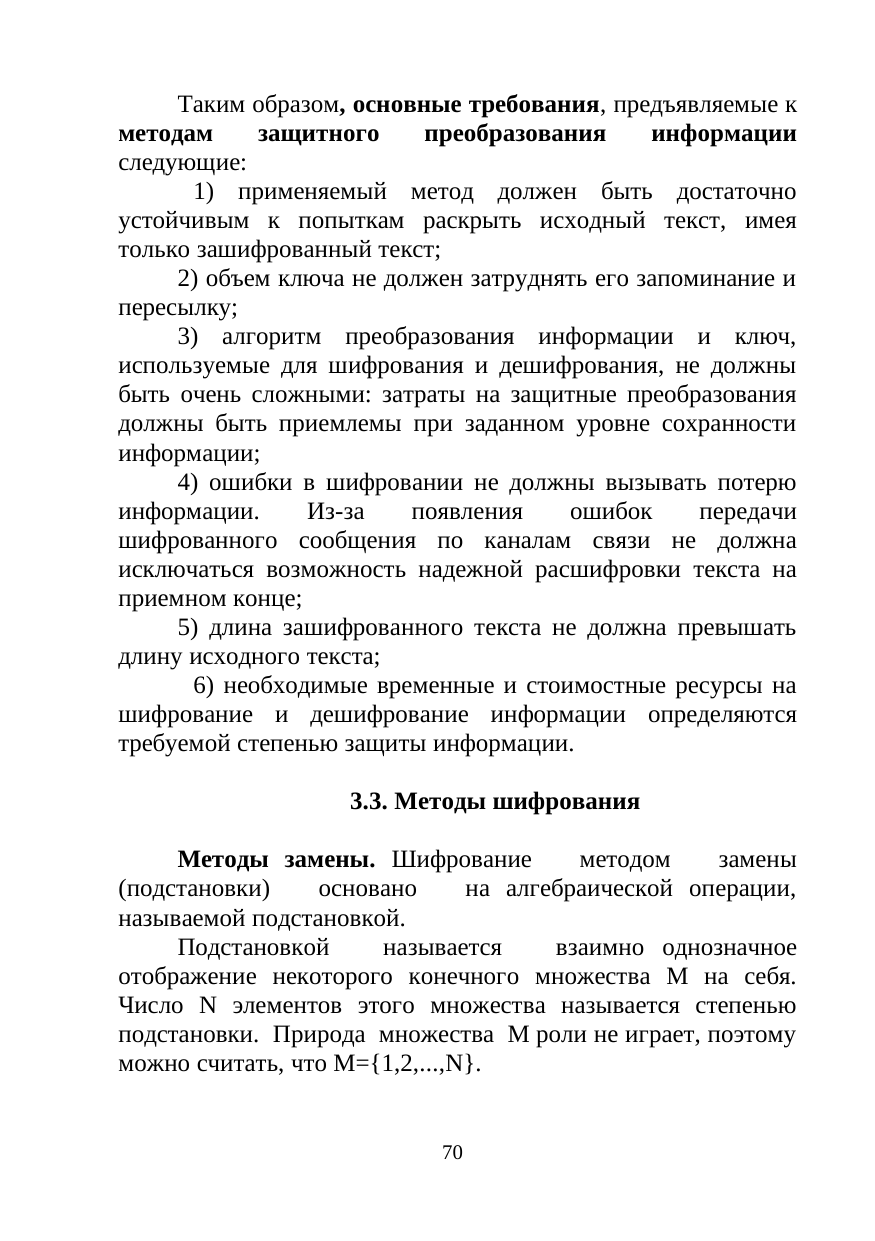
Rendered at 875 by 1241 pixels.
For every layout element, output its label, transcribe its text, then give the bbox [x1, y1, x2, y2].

text 4) ошибки в шифровании не должны вызывать потерю информации. Из-за появления ошибок передачи шифрованного сообщения по каналам связи не должна исключаться возможность надежной расшифровки текста на приемном конце; [118, 466, 797, 612]
text 6) необходимые временные и стоимостные ресурсы на шифрование и дешифрование информации определяются требуемой степенью защиты информации. [118, 670, 797, 757]
subtitle 3.3. Методы шифрования [118, 786, 797, 815]
text Подстановкой называется взаимно однозначное отображение некоторого конечного множества М на себя. Число N элементов этого множества называется степенью подстановки. Природа множества M роли не играет, поэтому можно считать, что M={1,2,...,N}. [118, 931, 797, 1077]
text 5) длина зашифрованного текста не должна превышать длину исходного текста; [118, 612, 797, 670]
text 1) применяемый метод должен быть достаточно устойчивым к попыткам раскрыть исходный текст, имея только зашифрованный текст; [118, 176, 797, 263]
text Методы замены. Шифрование методом замены (подстановки) основано на алгебраической операции, называемой подстановкой. [118, 844, 797, 931]
text Таким образом, основные требования, предъявляемые к методам защитного преобразования информации следующие: [118, 89, 797, 176]
text 2) объем ключа не должен затруднять его запоминание и пересылку; [118, 263, 797, 321]
text 3) алгоритм преобразования информации и ключ, используемые для шифрования и дешифрования, не должны быть очень сложными: затраты на защитные преобразования должны быть приемлемы при заданном уровне сохранности информации; [118, 321, 797, 466]
